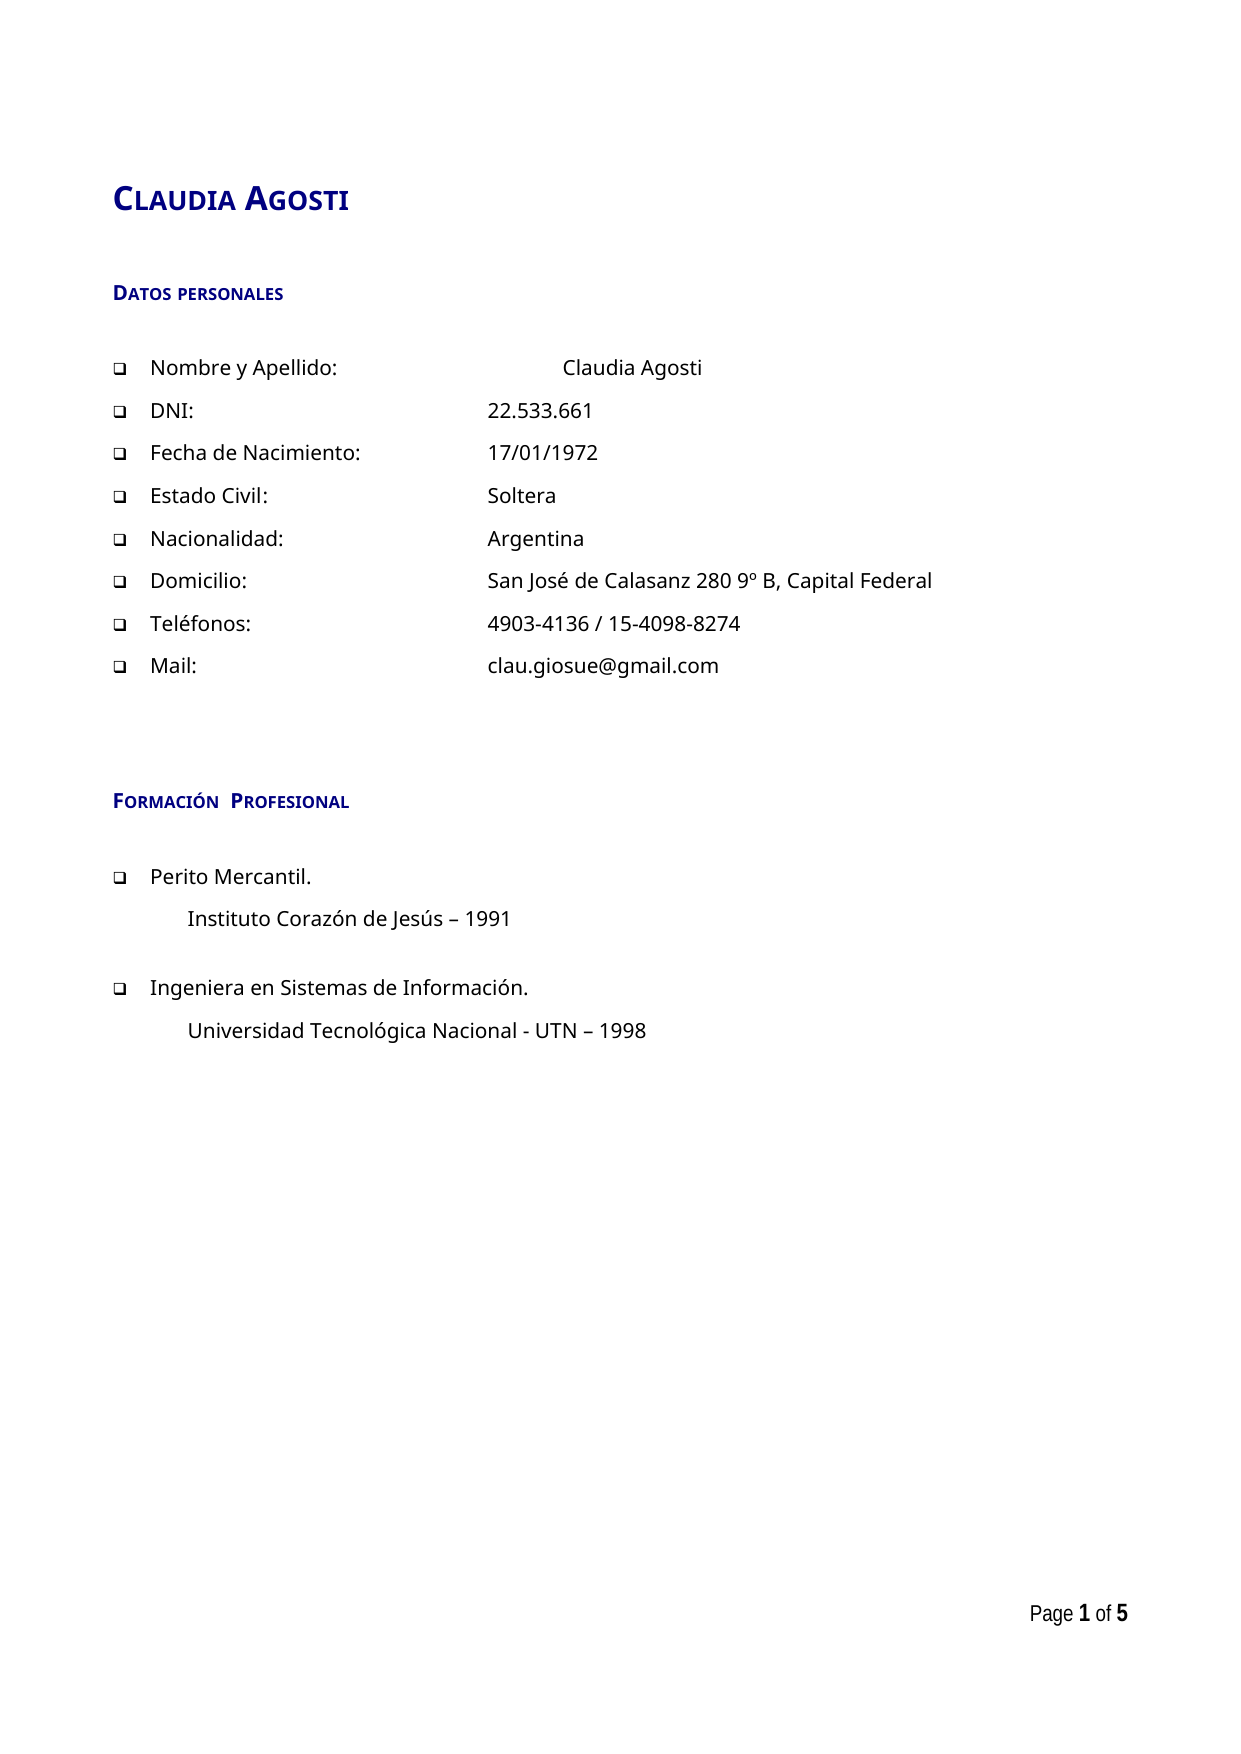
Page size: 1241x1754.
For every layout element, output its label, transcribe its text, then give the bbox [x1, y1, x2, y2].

list Mail: clau.giosue@gmail.com [112, 651, 1128, 680]
subtitle Formación Profesional [112, 787, 1128, 815]
list Ingeniera en Sistemas de Información. [112, 973, 1128, 1002]
list Fecha de Nacimiento: 17/01/1972 [112, 438, 1128, 467]
list Perito Mercantil. [112, 862, 1128, 890]
text Instituto Corazón de Jesús – 1991 [112, 904, 1128, 933]
list Estado Civil : Soltera [112, 481, 1128, 509]
list Domicilio: San José de Calasanz 280 9º B, Capital Federal [112, 566, 1128, 595]
list Teléfonos: 4903-4136 / 15-4098-8274 [112, 609, 1128, 637]
text Universidad Tecnológica Nacional - UTN – 1998 [112, 1016, 1128, 1044]
subtitle Datos personales [112, 278, 1128, 306]
subtitle Claudia Agosti [112, 175, 1128, 220]
list Nombre y Apellido: Claudia Agosti [112, 353, 1128, 382]
list DNI: 22.533.661 [112, 396, 1128, 424]
list Nacionalidad: Argentina [112, 524, 1128, 552]
